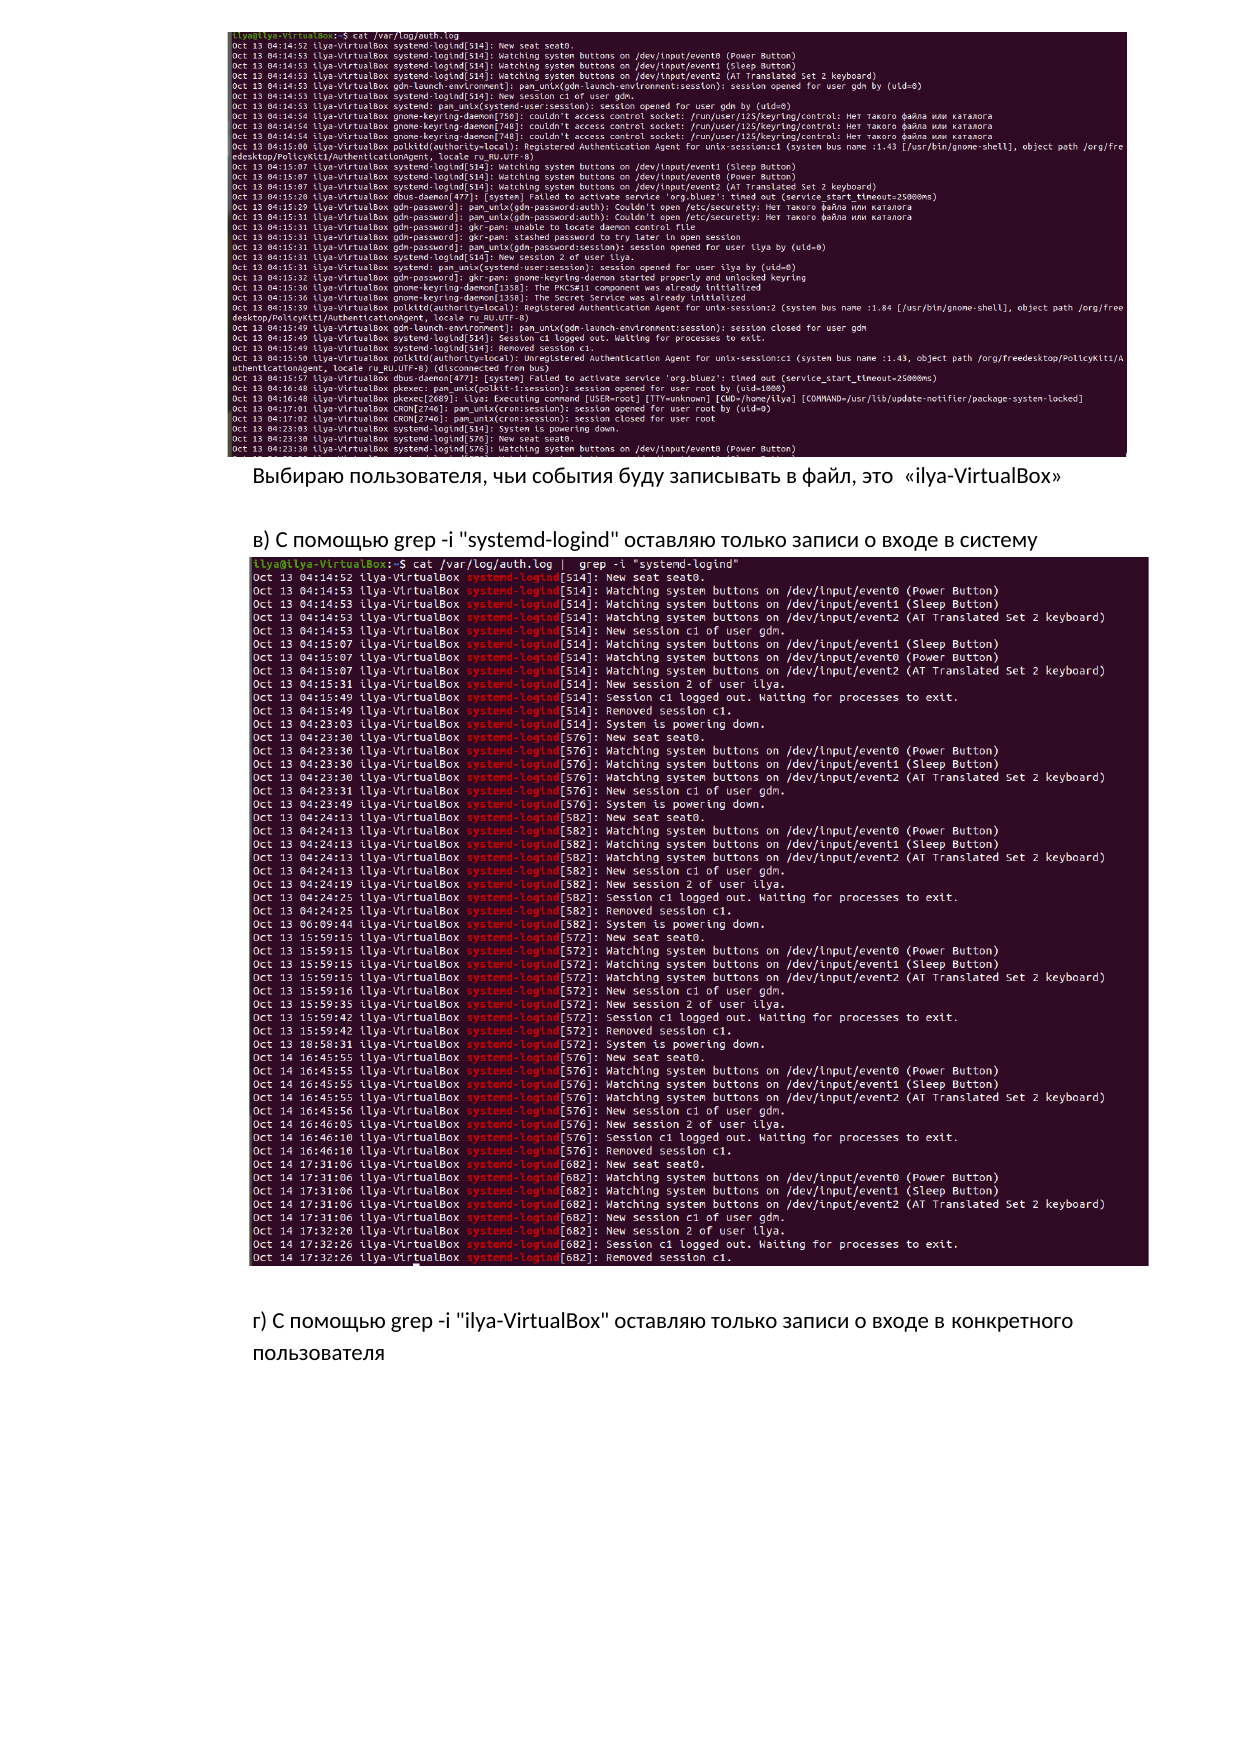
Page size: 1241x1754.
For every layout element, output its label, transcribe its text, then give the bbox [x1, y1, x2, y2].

picture [227, 32, 1127, 457]
list Выбираю пользователя, чьи события буду записывать в файл, это «ilya-VirtualBox» [252, 118, 1152, 489]
list г) С помощью grep -i "ilya-VirtualBox" оставляю только записи о входе в конкретного пользователя [252, 1306, 1152, 1366]
picture [249, 557, 1149, 1266]
list в) С помощью grep -i "systemd-logind" оставляю только записи о входе в систему [252, 526, 1152, 553]
